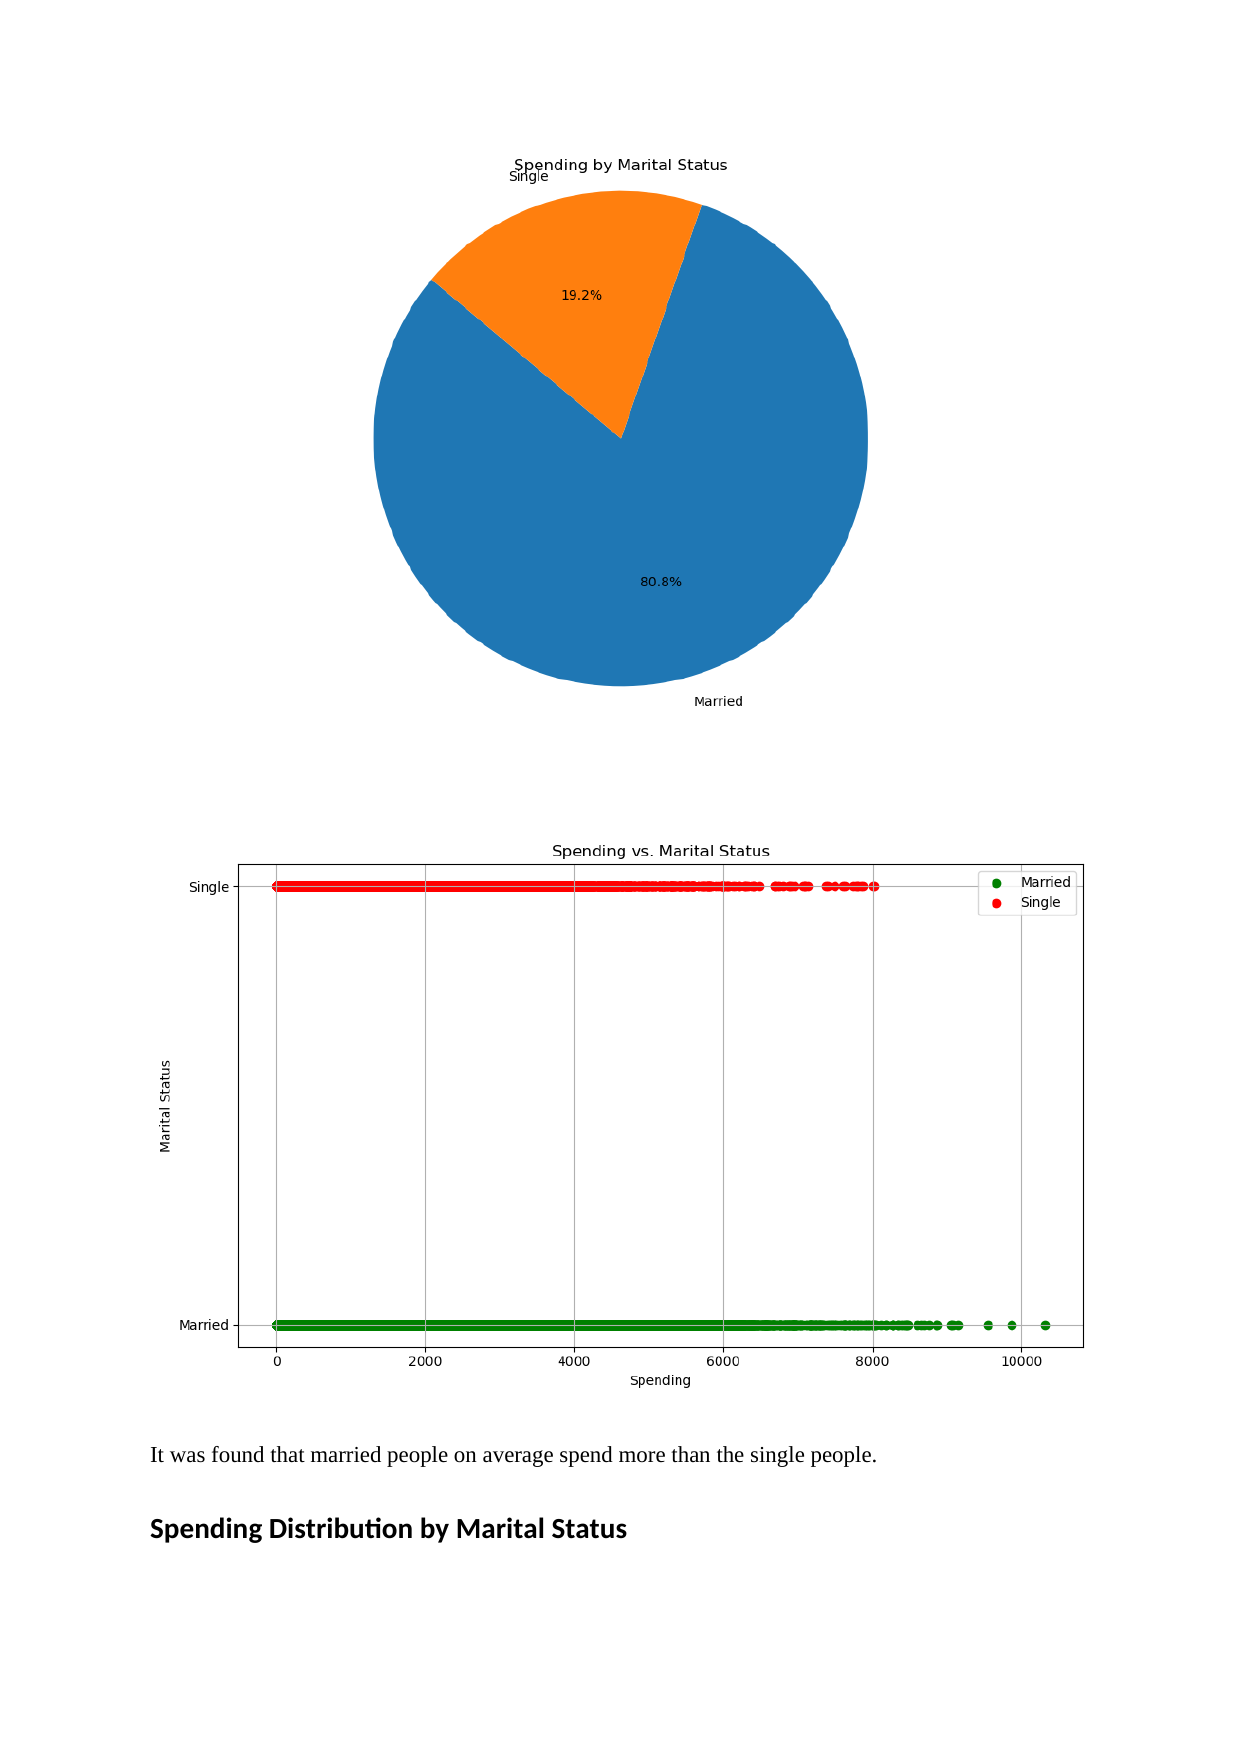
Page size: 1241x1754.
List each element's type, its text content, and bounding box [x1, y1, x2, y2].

picture [150, 835, 1091, 1397]
text It was found that married people on average spend more than the single people. [150, 1441, 1090, 1467]
picture [246, 150, 995, 717]
text Spending Distribution by Marital Status [150, 1510, 1090, 1546]
